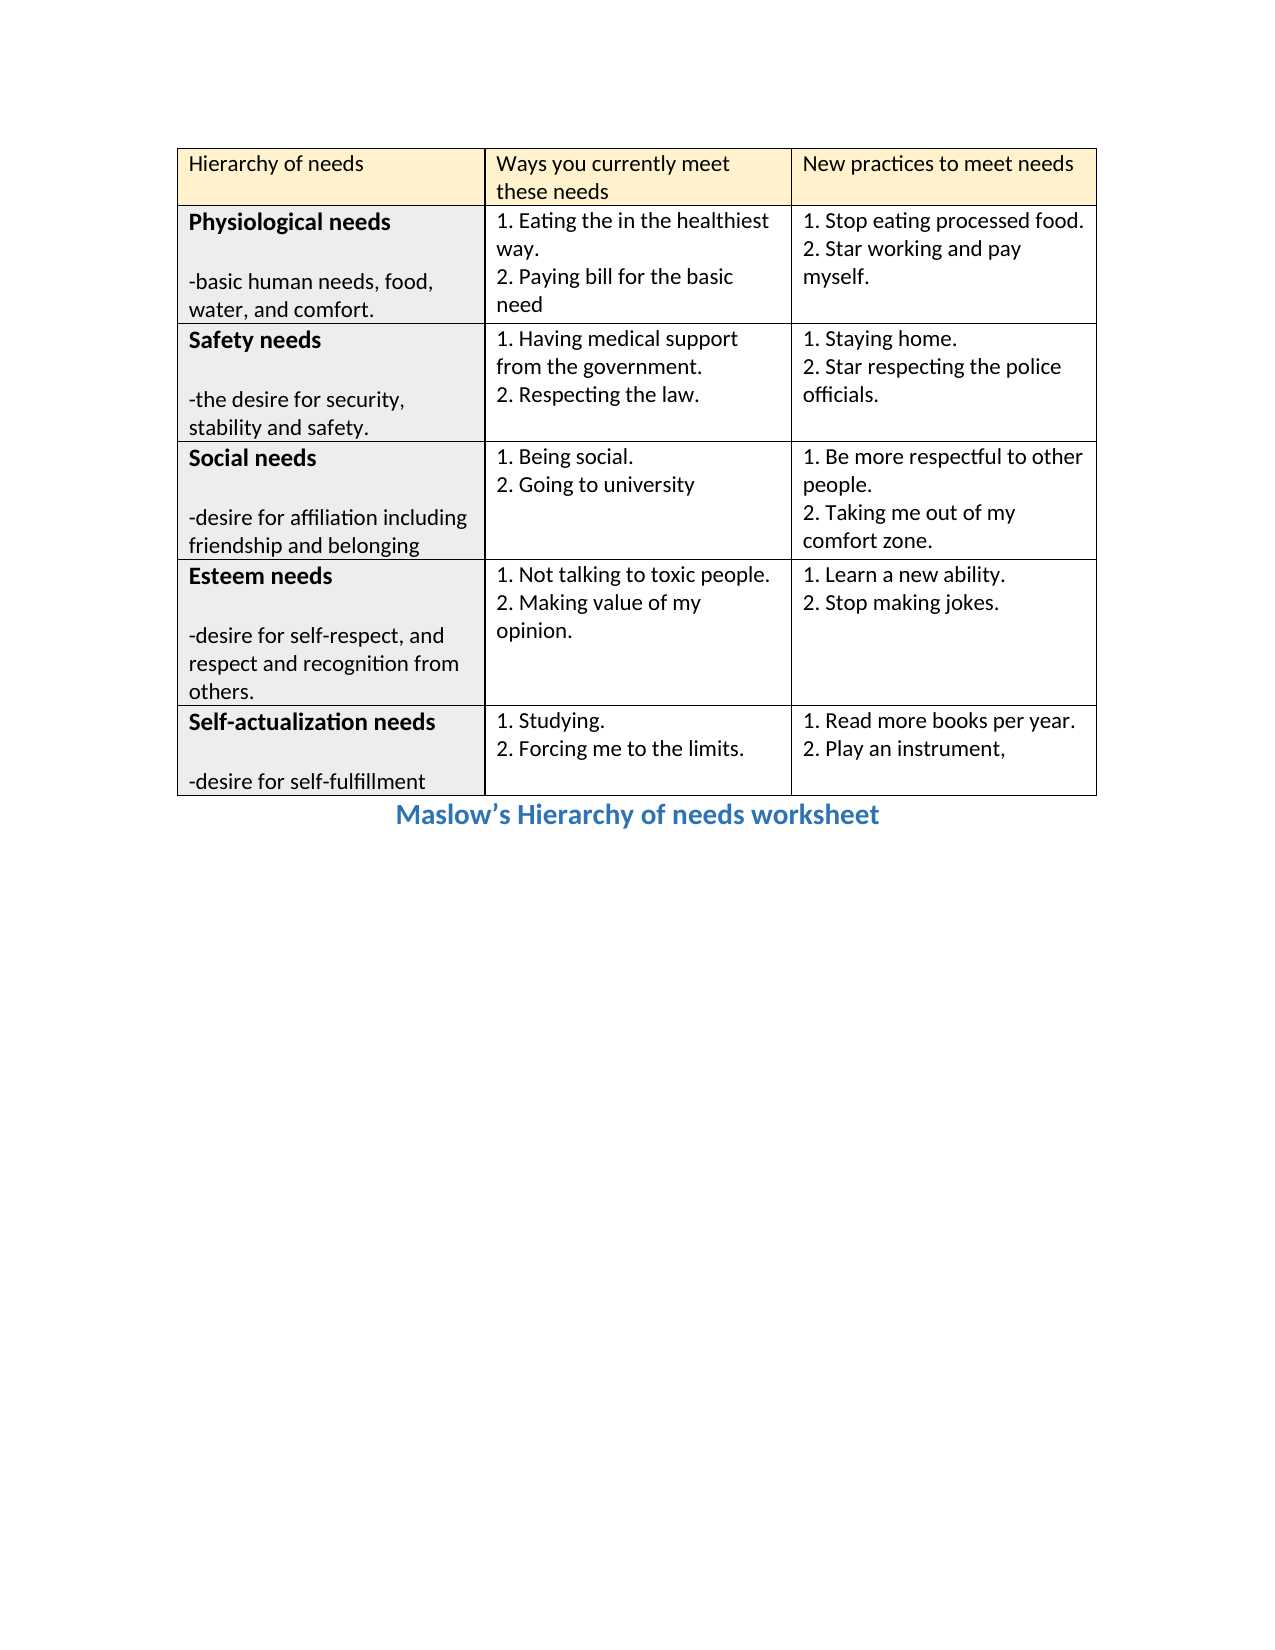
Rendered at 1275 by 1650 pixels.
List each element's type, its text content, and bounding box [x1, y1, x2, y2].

table_header Ways you currently meet these needs [486, 149, 791, 205]
table_cell 1. Be more respectful to other people. 2. Taking me out of my comfort zone. [792, 442, 1096, 559]
table_cell 1. Being social. 2. Going to university [486, 442, 791, 559]
table_cell 1. Not talking to toxic people. 2. Making value of my opinion. [486, 560, 791, 705]
table_header Hierarchy of needs [178, 149, 484, 205]
table_cell 1. Eating the in the healthiest way. 2. Paying bill for the basic need [486, 206, 791, 323]
table_header New practices to meet needs [792, 149, 1096, 205]
table_cell Esteem needs -desire for self-respect, and respect and recognition from others. [178, 560, 484, 705]
table_cell 1. Having medical support from the government. 2. Respecting the law. [486, 324, 791, 441]
table_cell 1. Learn a new ability. 2. Stop making jokes. [792, 560, 1096, 705]
table_cell Social needs -desire for affiliation including friendship and belonging [178, 442, 484, 559]
text Maslow’s Hierarchy of needs worksheet [177, 796, 1098, 832]
table_cell 1. Stop eating processed food. 2. Star working and pay myself. [792, 206, 1096, 323]
table_cell Physiological needs -basic human needs, food, water, and comfort. [178, 206, 484, 323]
table_cell 1. Staying home. 2. Star respecting the police officials. [792, 324, 1096, 441]
table_cell 1. Read more books per year. 2. Play an instrument, [792, 706, 1096, 795]
table_cell Self-actualization needs -desire for self-fulfillment [178, 706, 484, 795]
table_cell 1. Studying. 2. Forcing me to the limits. [486, 706, 791, 795]
table_cell Safety needs -the desire for security, stability and safety. [178, 324, 484, 441]
